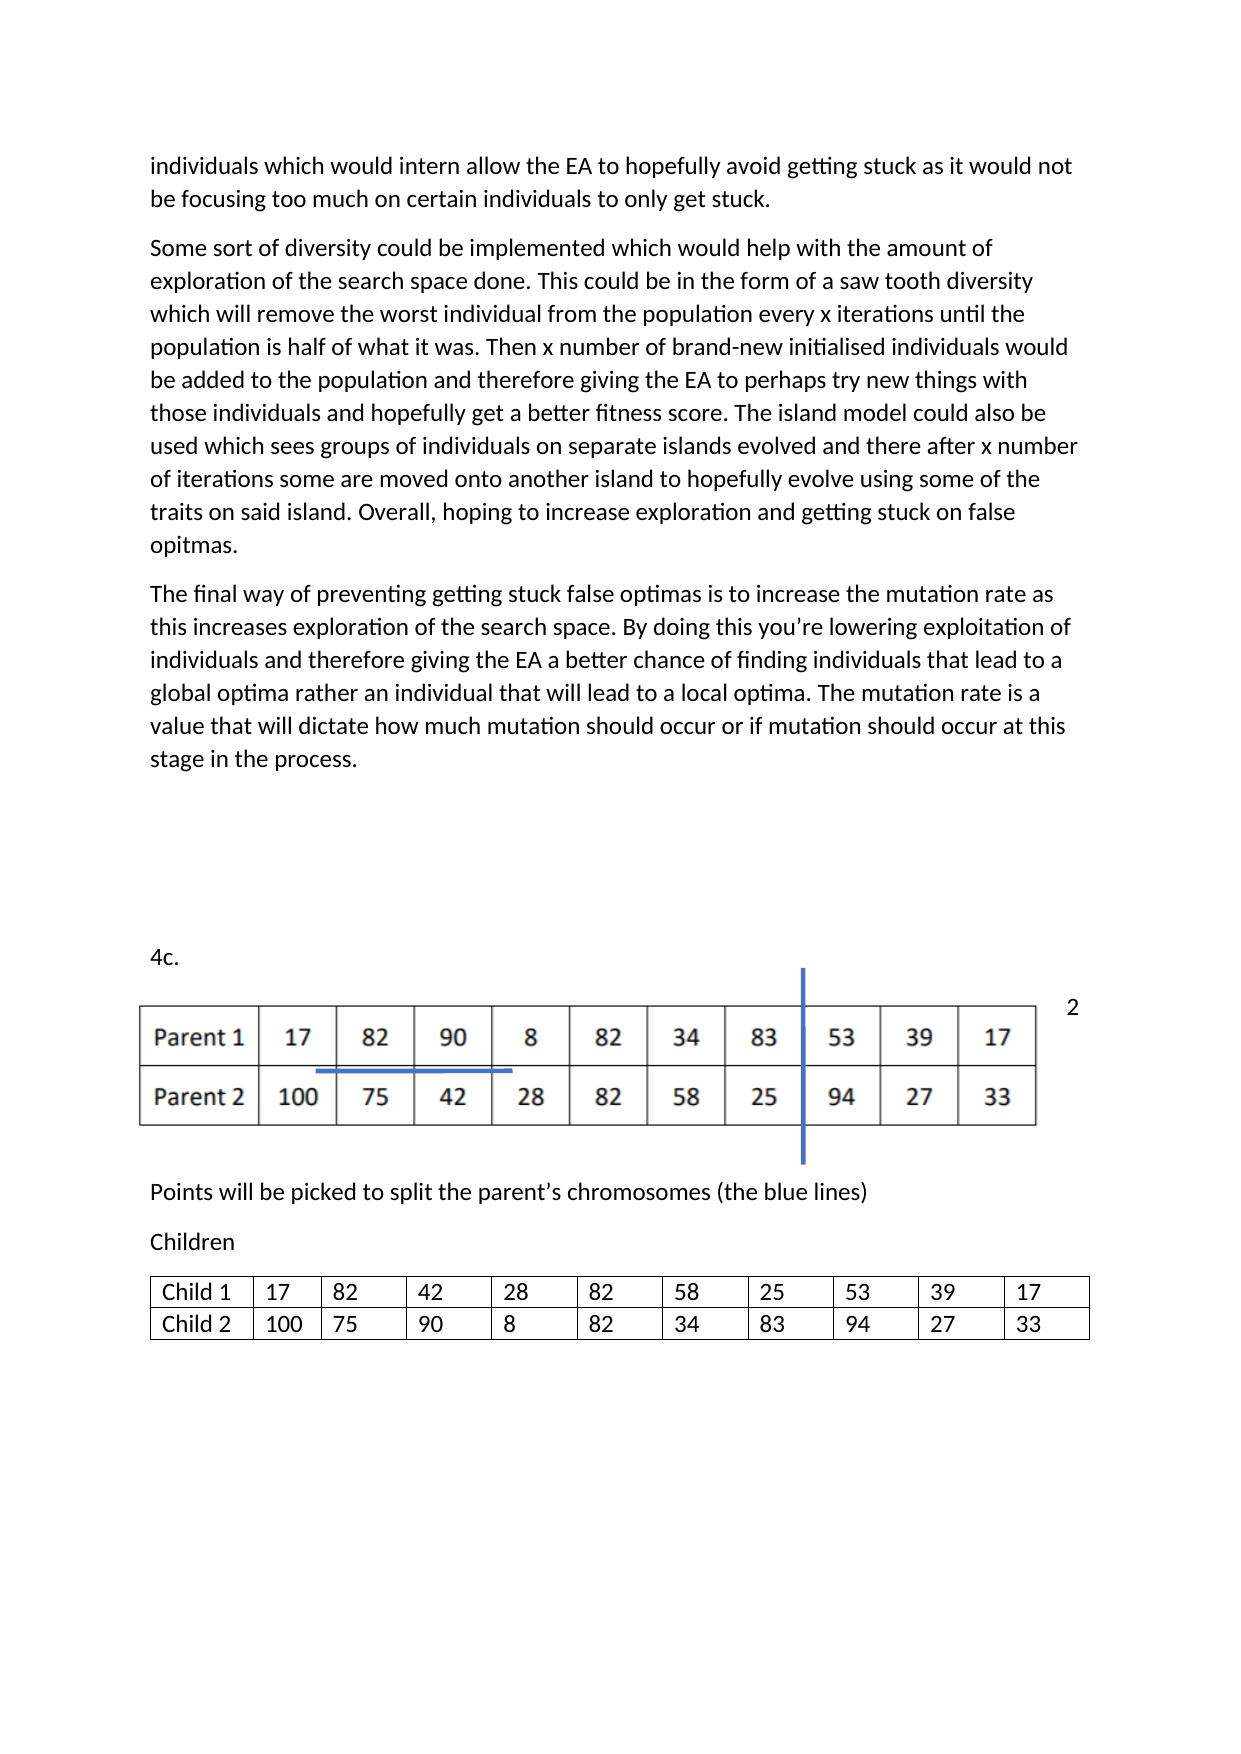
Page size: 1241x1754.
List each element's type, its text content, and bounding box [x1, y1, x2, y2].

table_cell 75 [322, 1308, 406, 1339]
table_header 82 [578, 1277, 662, 1307]
table_cell Child 2 [151, 1308, 253, 1339]
table_header 39 [919, 1277, 1004, 1307]
table_cell 90 [407, 1308, 491, 1339]
table_cell 83 [749, 1308, 833, 1339]
table_cell 82 [578, 1308, 662, 1339]
text Children [150, 1226, 1090, 1256]
table_header Child 1 [151, 1277, 253, 1307]
table_cell 27 [919, 1308, 1004, 1339]
picture [806, 974, 1048, 1159]
text Some sort of diversity could be implemented which would help with the amount of exploration of the search space done. This could be in the form of a saw tooth diversity which will remove the worst individual from the population every x iterations until the population is half of what it was. Then x number of brand-new initialised individuals would be added to the population and therefore giving the EA to perhaps try new things with those individuals and hopefully get a better fitness score. The island model could also be used which sees groups of individuals on separate islands evolved and there after x number of iterations some are moved onto another island to hopefully evolve using some of the traits on said island. Overall, hoping to increase exploration and getting stuck on false opitmas. [150, 232, 1090, 559]
text The final way of preventing getting stuck false optimas is to increase the mutation rate as this increases exploration of the search space. By doing this you’re lowering exploitation of individuals and therefore giving the EA a better chance of finding individuals that lead to a global optima rather an individual that will lead to a local optima. The mutation rate is a value that will dictate how much mutation should occur or if mutation should occur at this stage in the process. [150, 578, 1090, 773]
table_header 28 [492, 1277, 577, 1307]
table_header 82 [322, 1277, 406, 1307]
table_cell 34 [663, 1308, 748, 1339]
table_header 25 [749, 1277, 833, 1307]
table_header 17 [1005, 1277, 1089, 1307]
table_cell 100 [254, 1308, 321, 1339]
table_header 53 [834, 1277, 918, 1307]
table_cell 8 [492, 1308, 577, 1339]
table_cell 33 [1005, 1308, 1089, 1339]
picture [111, 974, 800, 1159]
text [150, 150, 1090, 213]
text 4c. [150, 941, 1090, 972]
table_cell 94 [834, 1308, 918, 1339]
table_header 58 [663, 1277, 748, 1307]
table_header 17 [254, 1277, 321, 1307]
table_header 42 [407, 1277, 491, 1307]
